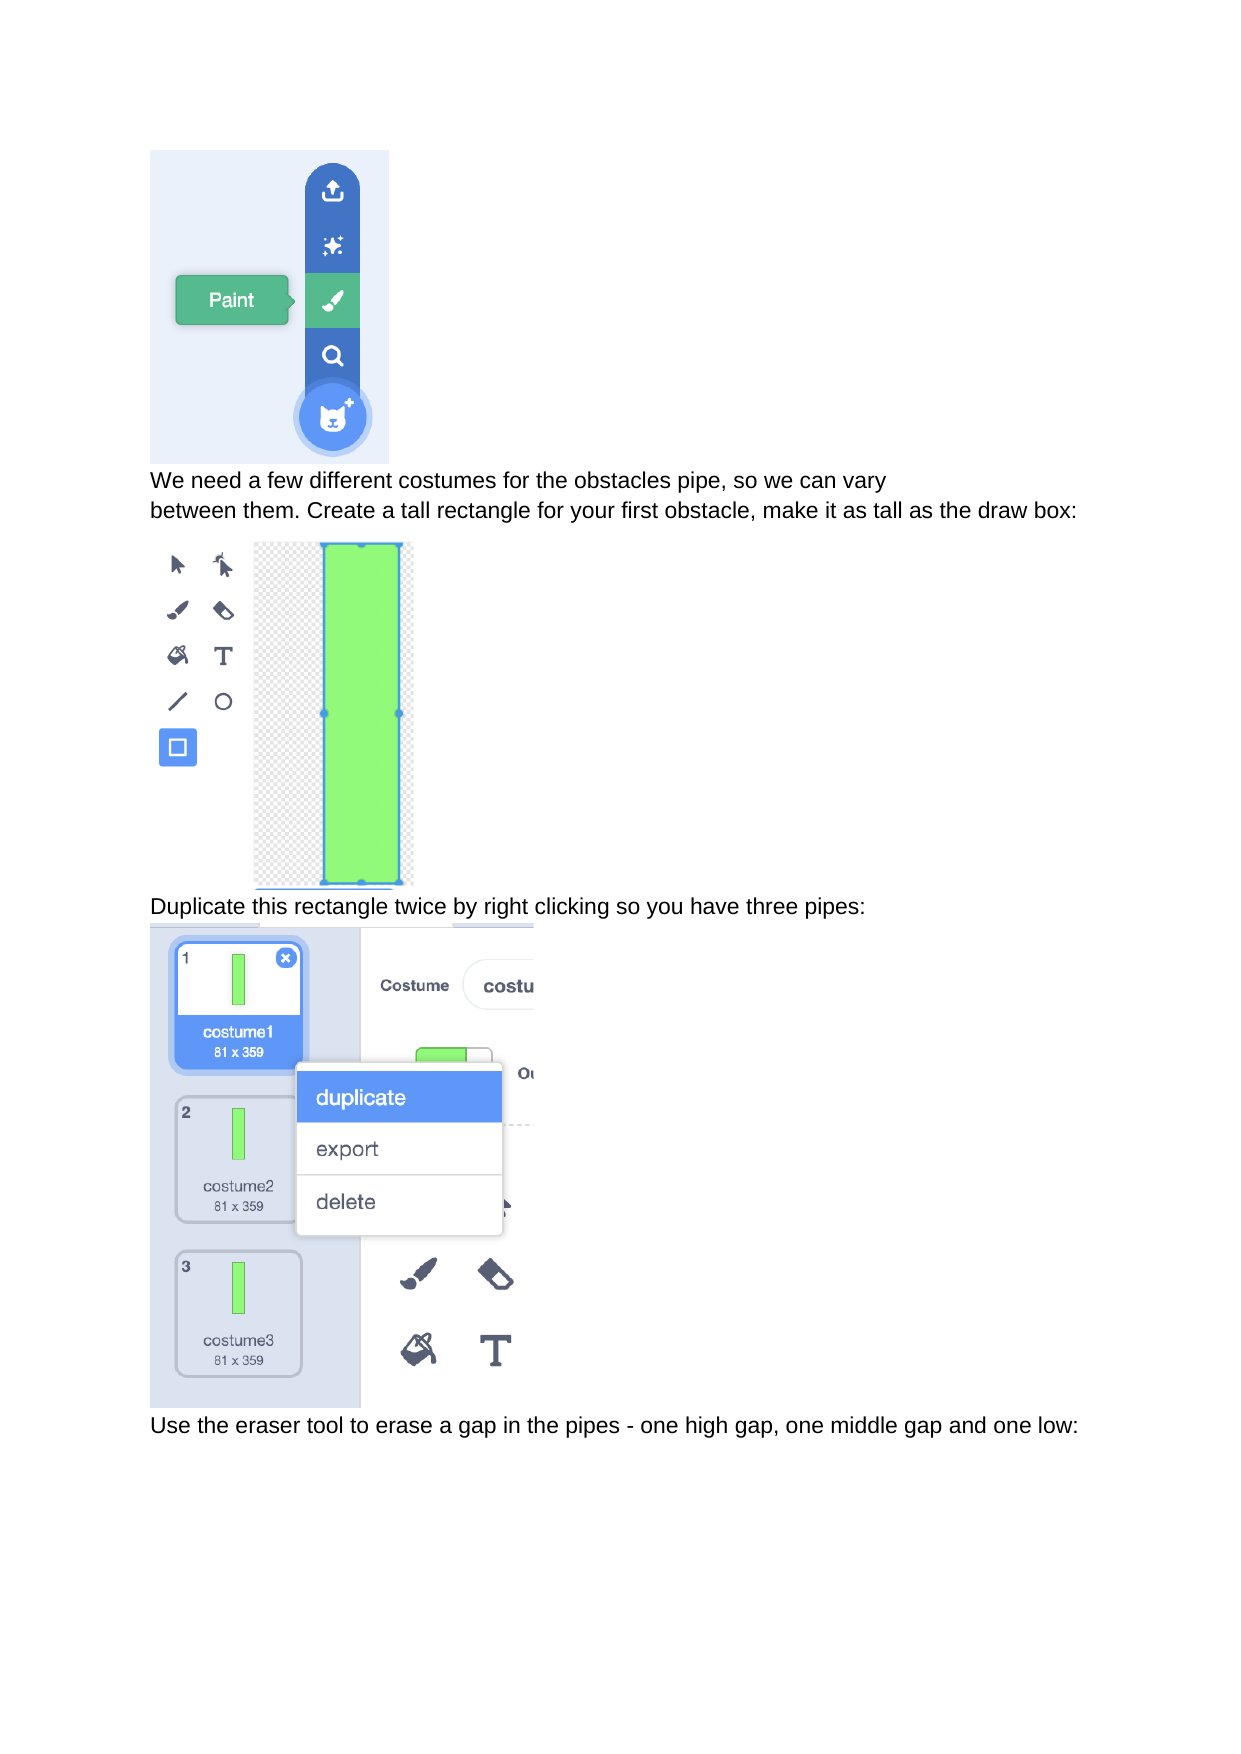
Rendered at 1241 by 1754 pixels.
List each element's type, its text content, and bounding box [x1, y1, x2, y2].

text between them. Create a tall rectangle for your first obstacle, make it as tall as the draw box: [150, 497, 1090, 524]
text Duplicate this rectangle twice by right clicking so you have three pipes: [150, 893, 1090, 919]
text Use the eraser tool to erase a gap in the pipes - one high gap, one middle gap and one low: [150, 1412, 1090, 1438]
picture [150, 923, 534, 1408]
text We need a few different costumes for the obstacles pipe, so we can vary [150, 467, 1090, 493]
picture [150, 150, 389, 464]
picture [150, 527, 414, 890]
